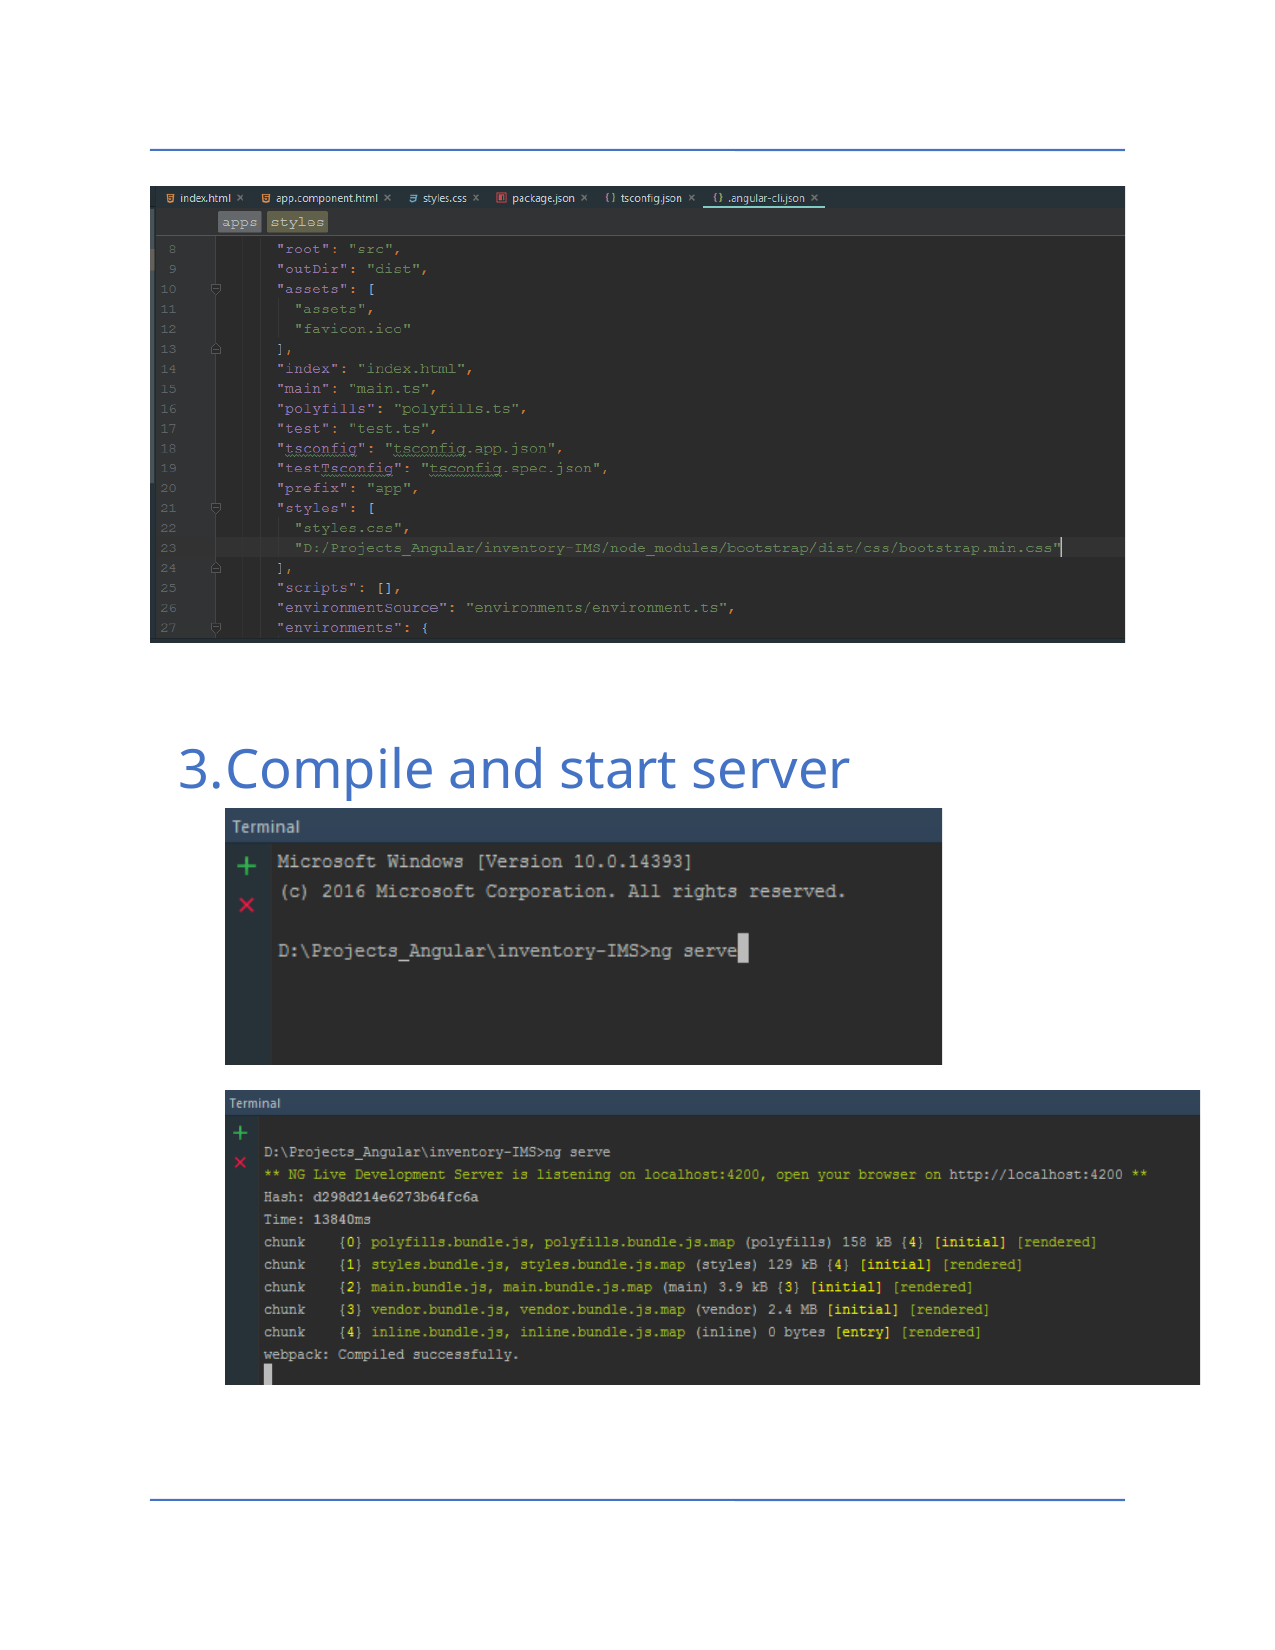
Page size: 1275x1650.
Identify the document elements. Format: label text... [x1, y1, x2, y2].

picture [225, 1090, 1200, 1385]
subtitle Compile and start server [178, 730, 1125, 804]
picture [150, 186, 1125, 643]
picture [225, 808, 943, 1065]
